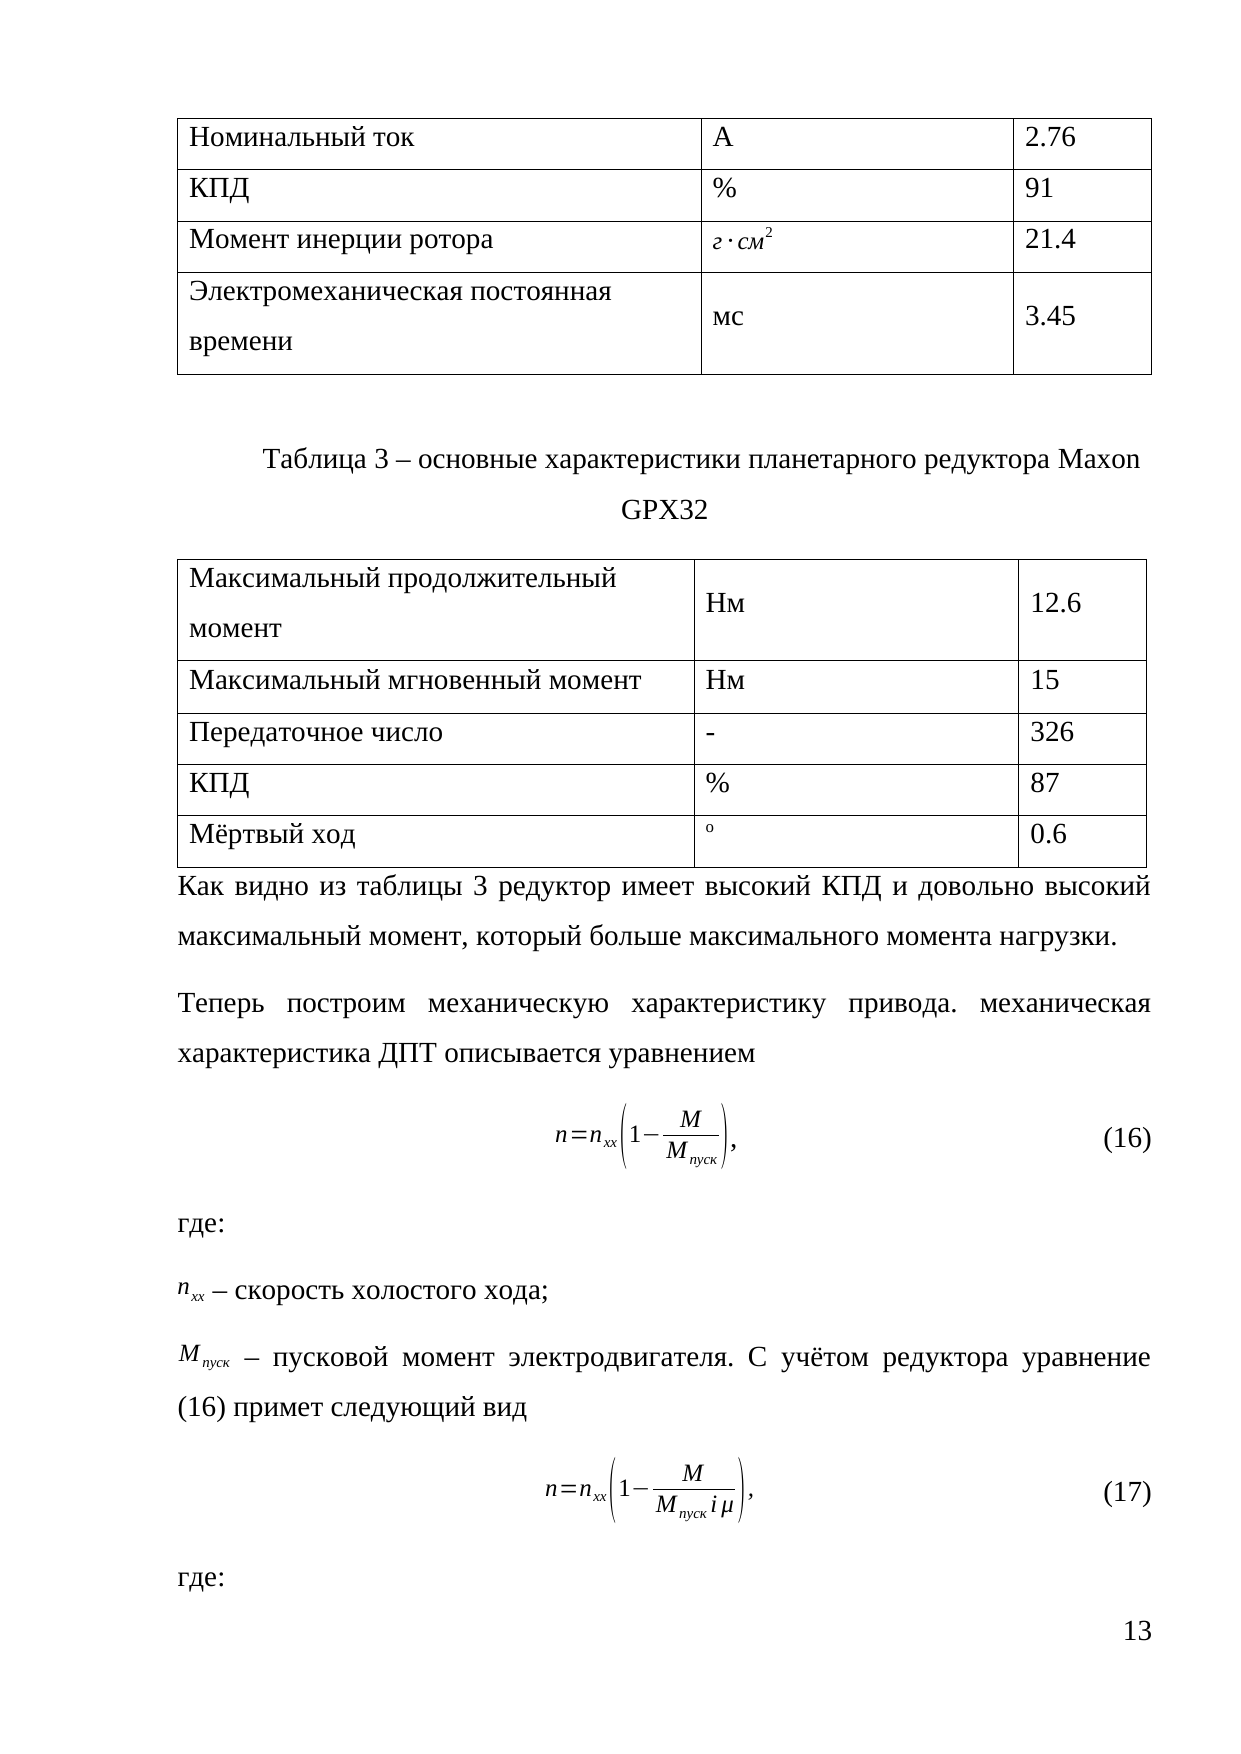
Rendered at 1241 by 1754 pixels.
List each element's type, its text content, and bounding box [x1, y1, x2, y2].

table_cell А [702, 119, 1013, 169]
table_cell 326 [1019, 714, 1146, 764]
text где: [177, 1559, 1152, 1592]
table_cell Номинальный ток [178, 119, 701, 169]
table_cell % [702, 170, 1013, 221]
table_cell КПД [178, 170, 701, 221]
text , (16) [177, 1102, 1152, 1171]
table_cell Момент инерции ротора [178, 222, 701, 272]
table_header Максимальный продолжительный момент [178, 560, 694, 660]
table_header Нм [695, 560, 1018, 660]
table_header 12.6 [1019, 560, 1146, 660]
table_cell [702, 222, 1013, 272]
table_cell 0.6 [1019, 816, 1146, 867]
table_cell - [695, 714, 1018, 764]
table_cell 2.76 [1014, 119, 1151, 169]
text где: [177, 1205, 1152, 1238]
text Как видно из таблицы 3 редуктор имеет высокий КПД и довольно высокий максимальный момент, который больше максимального момента нагрузки. [177, 868, 1152, 951]
table_cell Мёртвый ход [178, 816, 694, 867]
table_cell КПД [178, 765, 694, 815]
table_cell Электромеханическая постоянная времени [178, 273, 701, 373]
table_cell о [695, 816, 1018, 867]
table_cell % [695, 765, 1018, 815]
table_cell 15 [1019, 661, 1146, 713]
table_cell 87 [1019, 765, 1146, 815]
table_cell 3.45 [1014, 273, 1151, 373]
table_cell 21.4 [1014, 222, 1151, 272]
table_cell мс [702, 273, 1013, 373]
text (17) [177, 1456, 1152, 1525]
table_cell Максимальный мгновенный момент [178, 661, 694, 713]
text – скорость холостого хода; [177, 1272, 1152, 1305]
table_cell Передаточное число [178, 714, 694, 764]
table_cell 91 [1014, 170, 1151, 221]
table_cell Нм [695, 661, 1018, 713]
text – пусковой момент электродвигателя. С учётом редуктора уравнение (16) примет следующий вид [177, 1339, 1152, 1423]
text Теперь построим механическую характеристику привода. механическая характеристика ДПТ описывается уравнением [177, 985, 1152, 1069]
text Таблица 3 – основные характеристики планетарного редуктора Maxon GPX32 [177, 441, 1152, 525]
